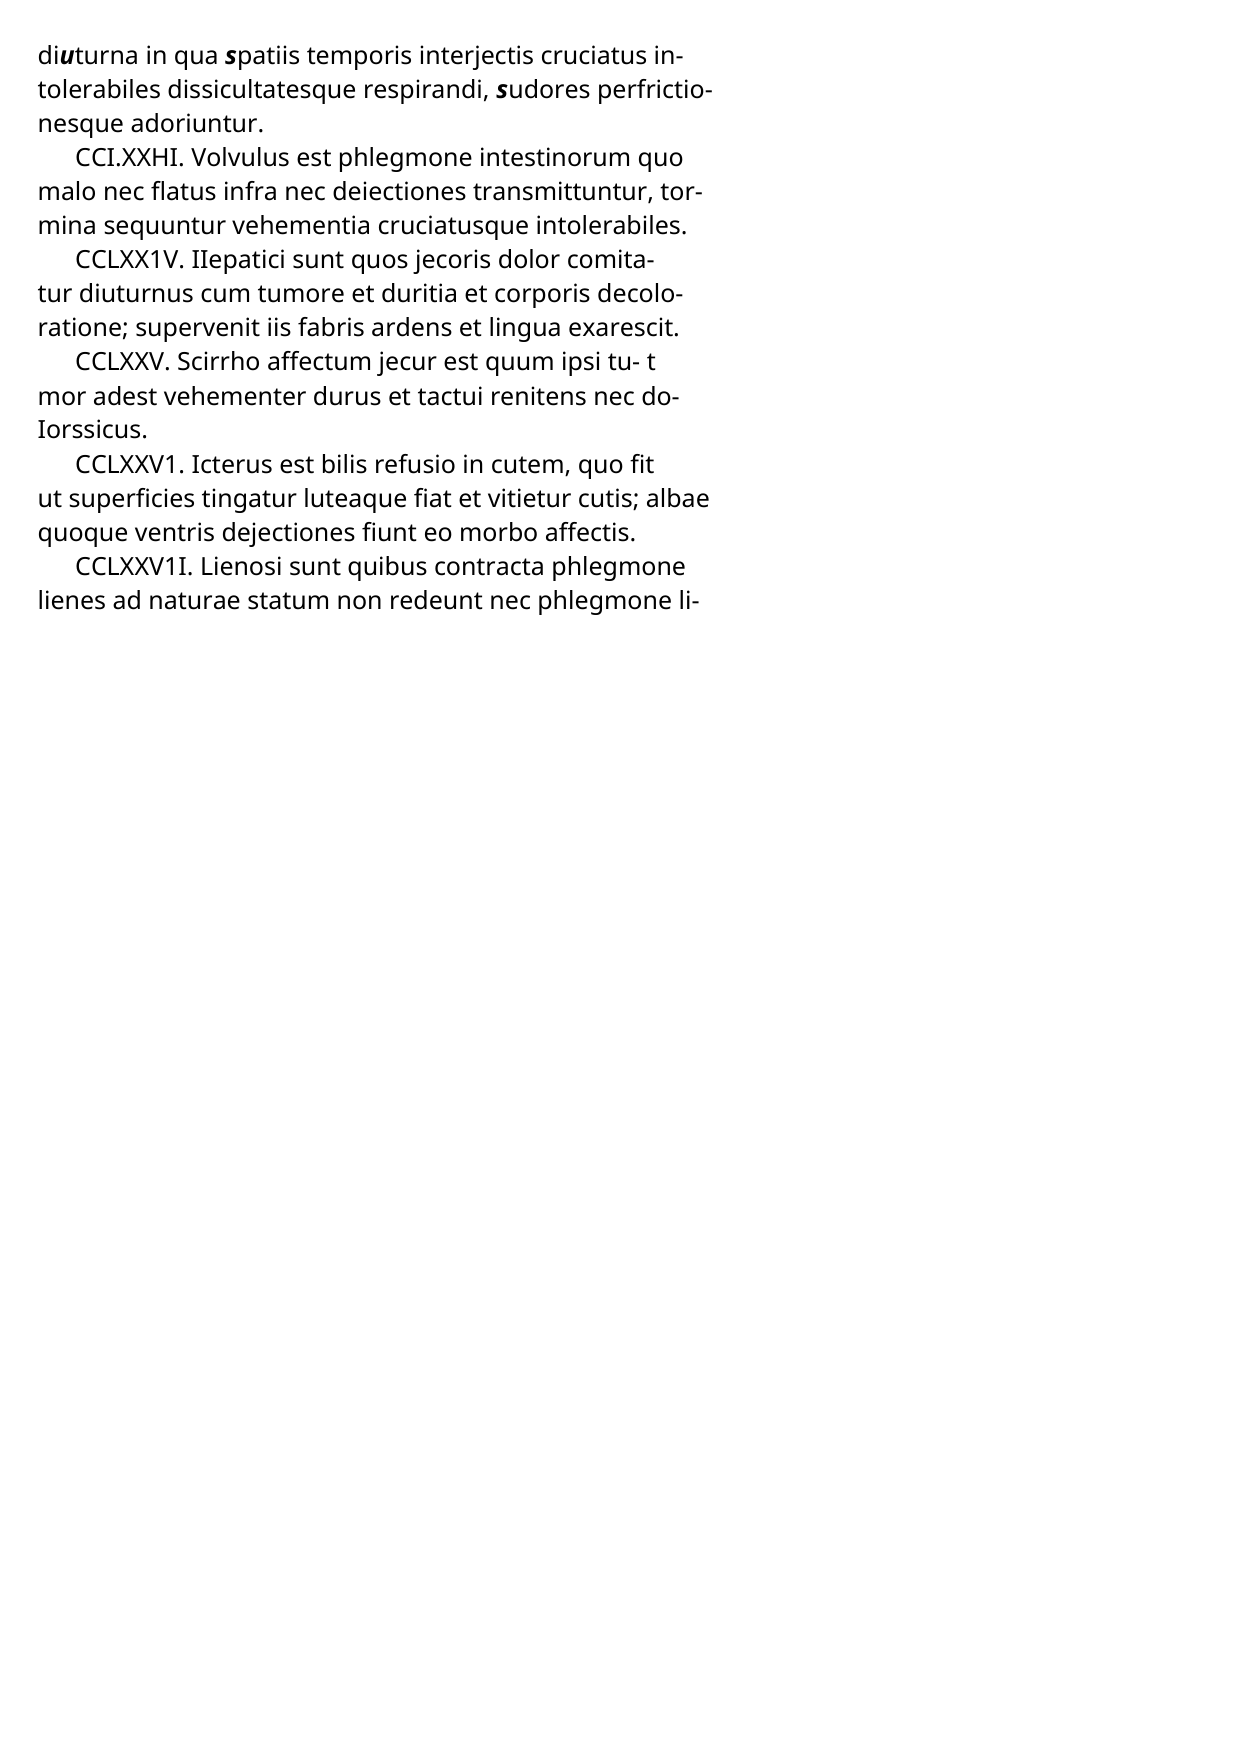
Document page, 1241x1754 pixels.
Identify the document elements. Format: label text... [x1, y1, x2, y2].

text CCLXX1V. IIepatici sunt quos jecoris dolor comita- tur diuturnus cum tumore et duritia et corporis decolo- ratione; supervenit iis fabris ardens et lingua exarescit. [37, 242, 1203, 344]
text CCLXXV. Scirrho affectum jecur est quum ipsi tu- t mor adest vehementer durus et tactui renitens nec do- Iorssicus. [37, 344, 1203, 446]
text CCLXXV1I. Lienosi sunt quibus contracta phlegmone lienes ad naturae statum non redeunt nec phlegmone li- [37, 548, 1203, 617]
text CCI.XXHI. Volvulus est phlegmone intestinorum quo malo nec flatus infra nec deiectiones transmittuntur, tor- mina sequuntur vehementia cruciatusque intolerabiles. [37, 140, 1203, 242]
text CCLXXV1. Icterus est bilis refusio in cutem, quo fit ut superficies tingatur luteaque fiat et vitietur cutis; albae quoque ventris dejectiones fiunt eo morbo affectis. [37, 446, 1203, 548]
text diuturna in qua spatiis temporis interjectis cruciatus in- tolerabiles dissicultatesque respirandi, sudores perfrictio- nesque adoriuntur. [37, 37, 1203, 140]
